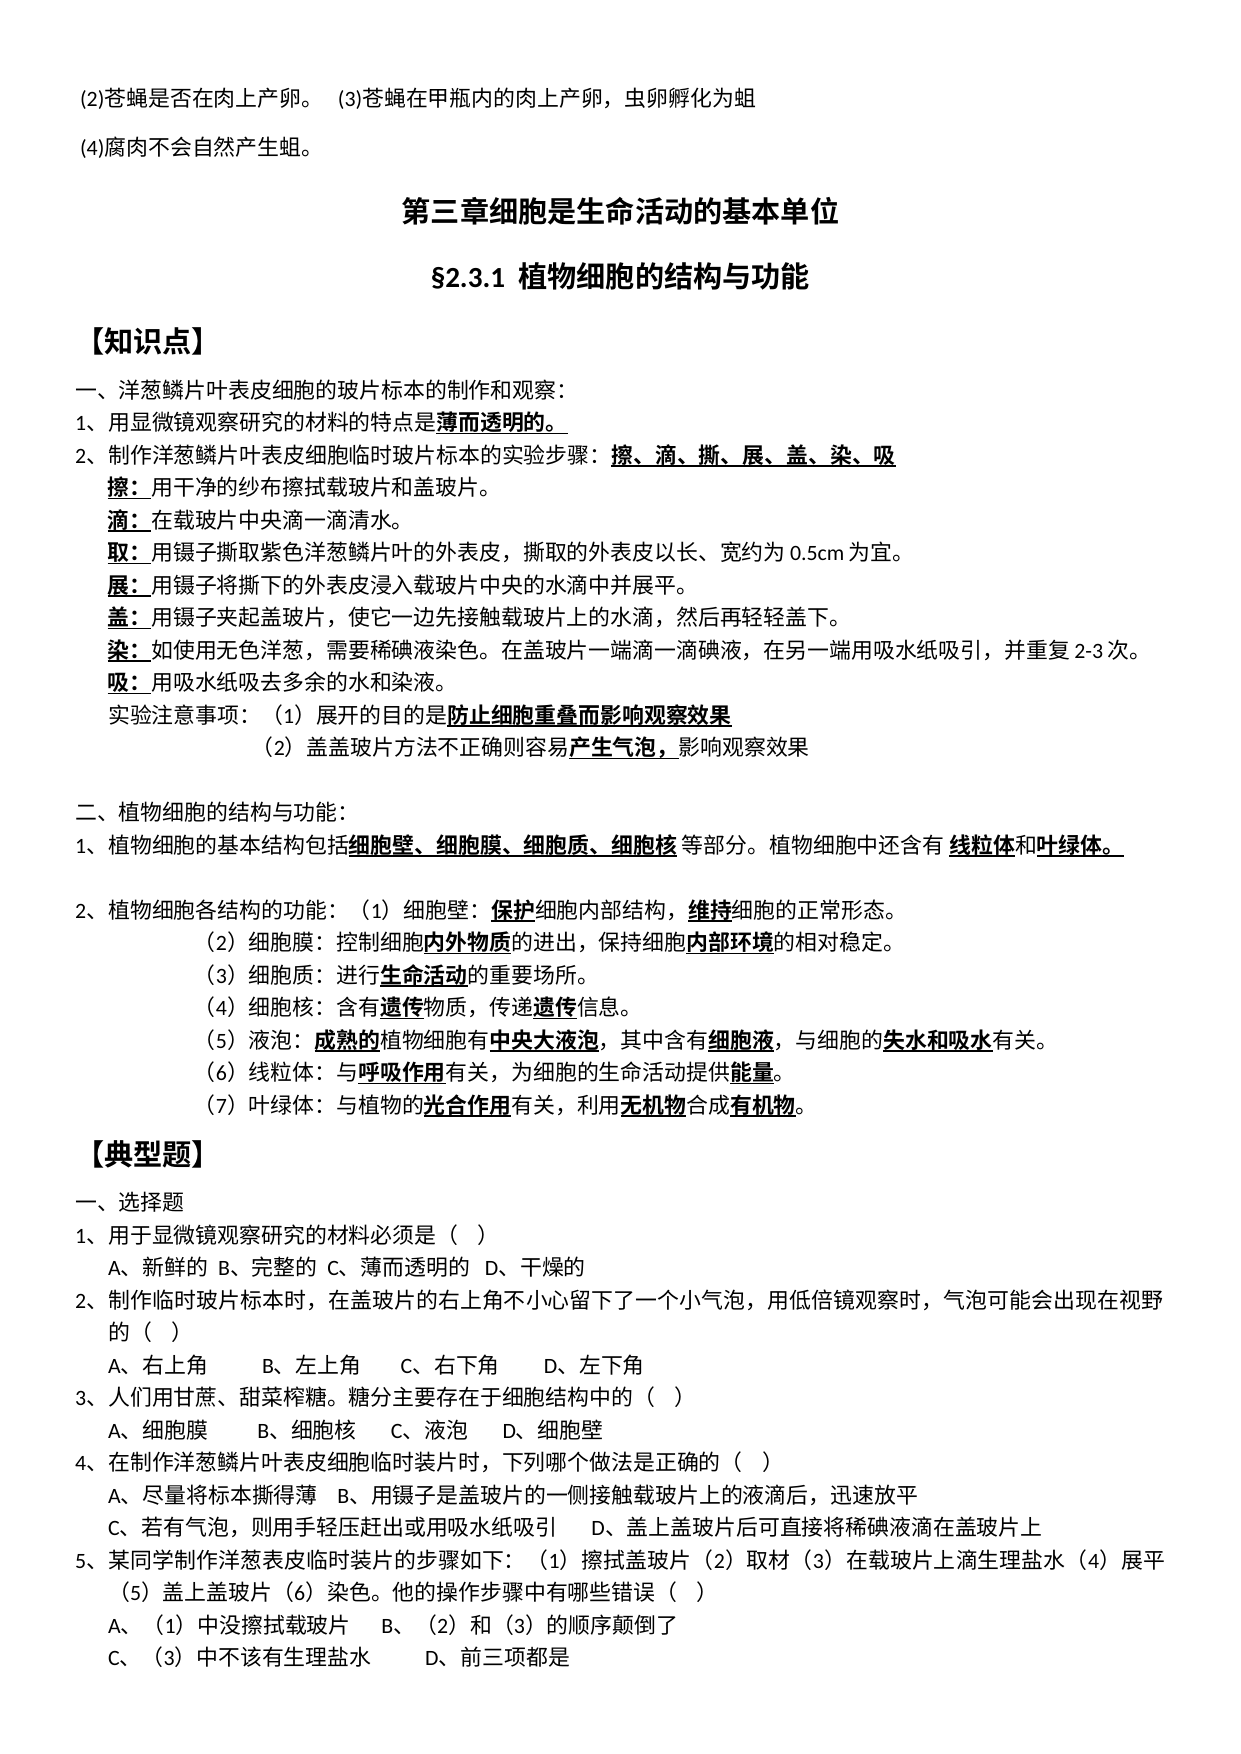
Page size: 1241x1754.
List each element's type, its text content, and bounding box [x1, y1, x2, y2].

text 染：如使用无色洋葱，需要稀碘液染色。在盖玻片一端滴一滴碘液，在另一端用吸水纸吸引，并重复2-3次。 [75, 632, 1165, 665]
text A、（1）中没擦拭载玻片 B、（2）和（3）的顺序颠倒了 [75, 1607, 1165, 1640]
text 1、用于显微镜观察研究的材料必须是（ ） [75, 1217, 1165, 1250]
text （7）叶绿体：与植物的光合作用有关，利用无机物合成有机物。 [75, 1087, 1165, 1120]
text (2)苍蝇是否在肉上产卵。 (3)苍蝇在甲瓶内的肉上产卵，虫卵孵化为蛆 [75, 81, 1165, 113]
text （3）细胞质：进行生命活动的重要场所。 [75, 957, 1165, 990]
text 一、选择题 [75, 1185, 1165, 1217]
text 吸：用吸水纸吸去多余的水和染液。 [75, 665, 1165, 697]
text （6）线粒体：与呼吸作用有关，为细胞的生命活动提供能量。 [75, 1055, 1165, 1087]
text C、（3）中不该有生理盐水 D、前三项都是 [75, 1640, 1165, 1672]
text 1、植物细胞的基本结构包括细胞壁、细胞膜、细胞质、细胞核 等部分。植物细胞中还含有 线粒体和叶绿体。 [75, 827, 1165, 860]
text C、若有气泡，则用手轻压赶出或用吸水纸吸引 D、盖上盖玻片后可直接将稀碘液滴在盖玻片上 [75, 1510, 1165, 1542]
text A、新鲜的 B、完整的 C、薄而透明的 D、干燥的 [75, 1250, 1165, 1282]
text （2）细胞膜：控制细胞内外物质的进出，保持细胞内部环境的相对稳定。 [75, 925, 1165, 957]
text 取：用镊子撕取紫色洋葱鳞片叶的外表皮，撕取的外表皮以长、宽约为0.5cm为宜。 [75, 535, 1165, 567]
text A、尽量将标本撕得薄 B、用镊子是盖玻片的一侧接触载玻片上的液滴后，迅速放平 [75, 1477, 1165, 1510]
text 4、在制作洋葱鳞片叶表皮细胞临时装片时，下列哪个做法是正确的（ ） [75, 1445, 1165, 1477]
text 展：用镊子将撕下的外表皮浸入载玻片中央的水滴中并展平。 [75, 567, 1165, 600]
text （2）盖盖玻片方法不正确则容易产生气泡，影响观察效果 [75, 730, 1165, 762]
text 5、某同学制作洋葱表皮临时装片的步骤如下：（1）擦拭盖玻片（2）取材（3）在载玻片上滴生理盐水（4）展平 （5）盖上盖玻片（6）染色。他的操作步骤中有哪些错误（ ） [75, 1542, 1165, 1607]
text 盖：用镊子夹起盖玻片，使它一边先接触载玻片上的水滴，然后再轻轻盖下。 [75, 600, 1165, 632]
text 【知识点】 [75, 307, 1165, 372]
text (4)腐肉不会自然产生蛆。 [75, 129, 1165, 162]
text §2.3.1 植物细胞的结构与功能 [75, 242, 1165, 307]
text 擦：用干净的纱布擦拭载玻片和盖玻片。 [75, 470, 1165, 502]
text 实验注意事项：（1）展开的目的是防止细胞重叠而影响观察效果 [75, 697, 1165, 730]
text 第三章细胞是生命活动的基本单位 [75, 177, 1165, 242]
text A、细胞膜 B、细胞核 C、液泡 D、细胞壁 [75, 1412, 1165, 1445]
text 一、洋葱鳞片叶表皮细胞的玻片标本的制作和观察： [75, 372, 1165, 405]
text （5）液泡：成熟的植物细胞有中央大液泡，其中含有细胞液，与细胞的失水和吸水有关。 [75, 1022, 1165, 1055]
text 1、用显微镜观察研究的材料的特点是薄而透明的。 [75, 405, 1165, 437]
text 【典型题】 [75, 1120, 1165, 1185]
text 滴：在载玻片中央滴一滴清水。 [75, 502, 1165, 535]
text 2、制作临时玻片标本时，在盖玻片的右上角不小心留下了一个小气泡，用低倍镜观察时，气泡可能会出现在视野的（ ） [75, 1282, 1165, 1347]
text 二、植物细胞的结构与功能： [75, 795, 1165, 827]
text 3、人们用甘蔗、甜菜榨糖。糖分主要存在于细胞结构中的（ ） [75, 1380, 1165, 1412]
text 2、制作洋葱鳞片叶表皮细胞临时玻片标本的实验步骤：擦、滴、撕、展、盖、染、吸 [75, 437, 1165, 470]
text A、右上角 B、左上角 C、右下角 D、左下角 [75, 1347, 1165, 1380]
text 2、植物细胞各结构的功能：（1）细胞壁：保护细胞内部结构，维持细胞的正常形态。 [75, 892, 1165, 925]
text （4）细胞核：含有遗传物质，传递遗传信息。 [75, 990, 1165, 1022]
